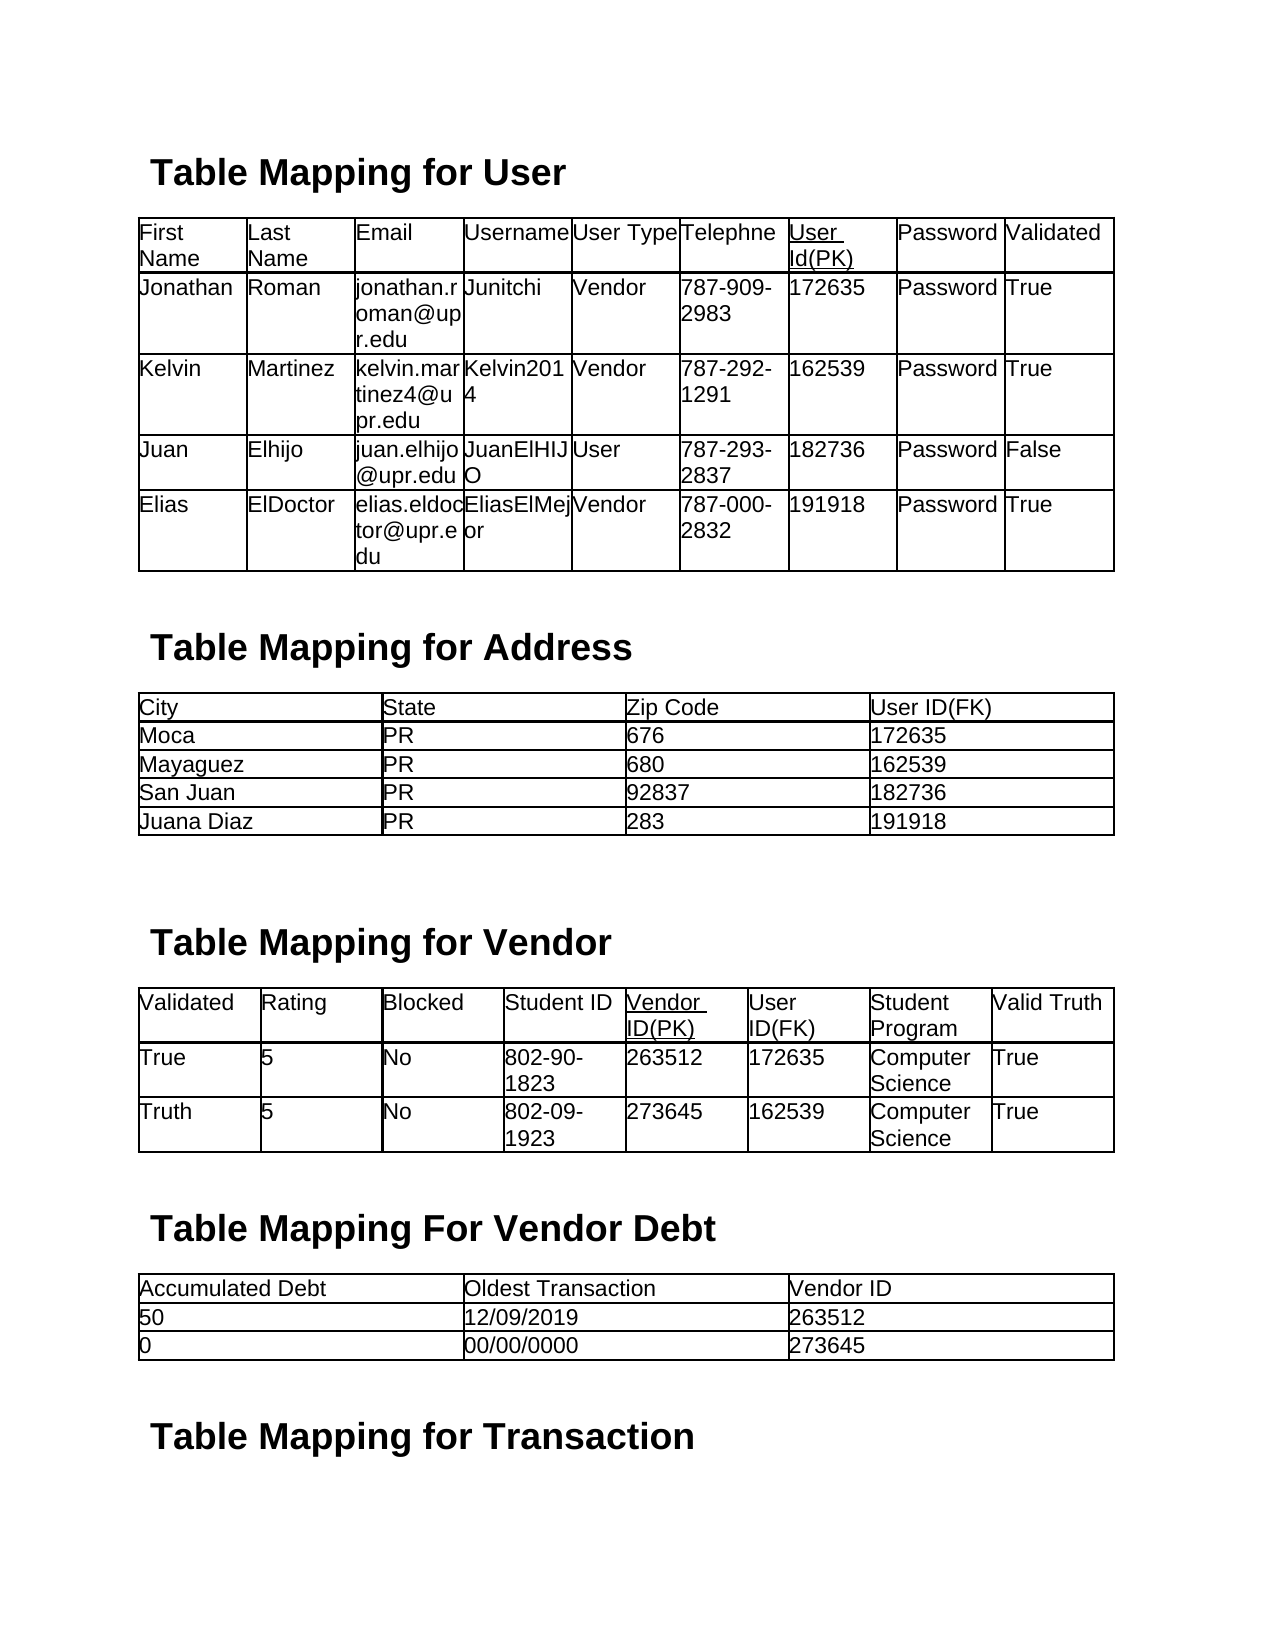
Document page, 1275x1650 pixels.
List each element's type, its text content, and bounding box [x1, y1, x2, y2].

table_cell 787-000-2832 [681, 491, 788, 569]
table_header Telephne [681, 219, 788, 271]
table_cell True [1006, 491, 1113, 569]
table_header Email [356, 219, 463, 271]
table_cell JuanElHIJO [465, 436, 571, 488]
table_cell 787-293-2837 [681, 436, 788, 488]
table_header Oldest Transaction [465, 1275, 788, 1302]
table_cell 191918 [790, 491, 896, 569]
table_cell 162539 [871, 751, 1113, 777]
table_cell 787-292-1291 [681, 355, 788, 434]
table_cell 182736 [790, 436, 896, 488]
table_header Rating [262, 989, 381, 1041]
table_cell 182736 [871, 779, 1113, 806]
table_header Validated [1006, 219, 1113, 271]
table_cell True [140, 1044, 260, 1096]
table_cell 162539 [749, 1098, 869, 1151]
table_cell Junitchi [465, 274, 571, 352]
table_header Blocked [384, 989, 503, 1041]
table_cell 0 [140, 1332, 463, 1358]
table_header Validated [140, 989, 260, 1041]
table_cell True [1006, 355, 1113, 434]
table_header User Id(PK) [790, 219, 896, 271]
table_header State [384, 694, 625, 720]
table_cell ElDoctor [248, 491, 354, 569]
table_cell 50 [140, 1304, 463, 1330]
table_header Student ID [505, 989, 625, 1041]
table_cell False [1006, 436, 1113, 488]
table_cell Martinez [248, 355, 354, 434]
table_cell Kelvin2014 [465, 355, 571, 434]
table_cell Computer Science [871, 1098, 991, 1151]
table_cell kelvin.martinez4@upr.edu [356, 355, 463, 434]
table_cell No [384, 1044, 503, 1096]
table_cell 191918 [871, 808, 1113, 834]
table_cell True [993, 1044, 1113, 1096]
table_header Student Program [871, 989, 991, 1041]
table_cell No [384, 1098, 503, 1151]
table_header Password [898, 219, 1004, 271]
table_cell 680 [627, 751, 869, 777]
table_cell PR [384, 779, 625, 806]
table_cell True [993, 1098, 1113, 1151]
table_cell 162539 [790, 355, 896, 434]
table_header City [140, 694, 381, 720]
table_cell Elias [140, 491, 246, 569]
table_cell PR [384, 751, 625, 777]
table_cell Juan [140, 436, 246, 488]
table_header Last Name [248, 219, 354, 271]
table_cell elias.eldoctor@upr.edu [356, 491, 463, 569]
table_cell Vendor [573, 274, 679, 352]
table_header Vendor ID(PK) [627, 989, 747, 1041]
table_cell 5 [262, 1044, 381, 1096]
table_cell EliasElMejor [465, 491, 571, 569]
table_header User ID(FK) [749, 989, 869, 1041]
table_cell 172635 [871, 723, 1113, 749]
table_cell Moca [140, 723, 381, 749]
table_cell True [1006, 274, 1113, 352]
subtitle Table Mapping for Transaction [150, 1414, 1125, 1457]
table_cell User [573, 436, 679, 488]
table_cell Elhijo [248, 436, 354, 488]
table_cell 273645 [627, 1098, 747, 1151]
table_cell San Juan [140, 779, 381, 806]
table_cell Password [898, 274, 1004, 352]
table_header Username [465, 219, 571, 271]
table_cell 5 [262, 1098, 381, 1151]
table_cell Juana Diaz [140, 808, 381, 834]
table_cell 283 [627, 808, 869, 834]
subtitle Table Mapping for User [150, 150, 1125, 193]
table_header User ID(FK) [871, 694, 1113, 720]
table_header Valid Truth [993, 989, 1113, 1041]
table_cell 802-09-1923 [505, 1098, 625, 1151]
table_header Zip Code [627, 694, 869, 720]
table_cell Mayaguez [140, 751, 381, 777]
table_cell Truth [140, 1098, 260, 1151]
table_header Vendor ID [790, 1275, 1113, 1302]
table_header Accumulated Debt [140, 1275, 463, 1302]
table_cell jonathan.roman@upr.edu [356, 274, 463, 352]
table_cell 787-909-2983 [681, 274, 788, 352]
table_cell Kelvin [140, 355, 246, 434]
table_cell Vendor [573, 355, 679, 434]
table_cell 273645 [790, 1332, 1113, 1358]
table_cell 172635 [790, 274, 896, 352]
table_cell 92837 [627, 779, 869, 806]
table_cell Vendor [573, 491, 679, 569]
table_cell Password [898, 355, 1004, 434]
table_cell Roman [248, 274, 354, 352]
table_cell 263512 [627, 1044, 747, 1096]
table_cell 00/00/0000 [465, 1332, 788, 1358]
subtitle Table Mapping for Vendor [150, 920, 1125, 963]
table_cell PR [384, 808, 625, 834]
table_cell Password [898, 436, 1004, 488]
table_cell 802-90-1823 [505, 1044, 625, 1096]
table_cell 172635 [749, 1044, 869, 1096]
table_cell Jonathan [140, 274, 246, 352]
subtitle Table Mapping for Address [150, 625, 1125, 668]
subtitle Table Mapping For Vendor Debt [150, 1207, 1125, 1250]
table_cell PR [384, 723, 625, 749]
table_cell Password [898, 491, 1004, 569]
table_header User Type [573, 219, 679, 271]
table_cell 676 [627, 723, 869, 749]
table_cell 263512 [790, 1304, 1113, 1330]
table_cell 12/09/2019 [465, 1304, 788, 1330]
table_header First Name [140, 219, 246, 271]
table_cell juan.elhijo@upr.edu [356, 436, 463, 488]
table_cell Computer Science [871, 1044, 991, 1096]
